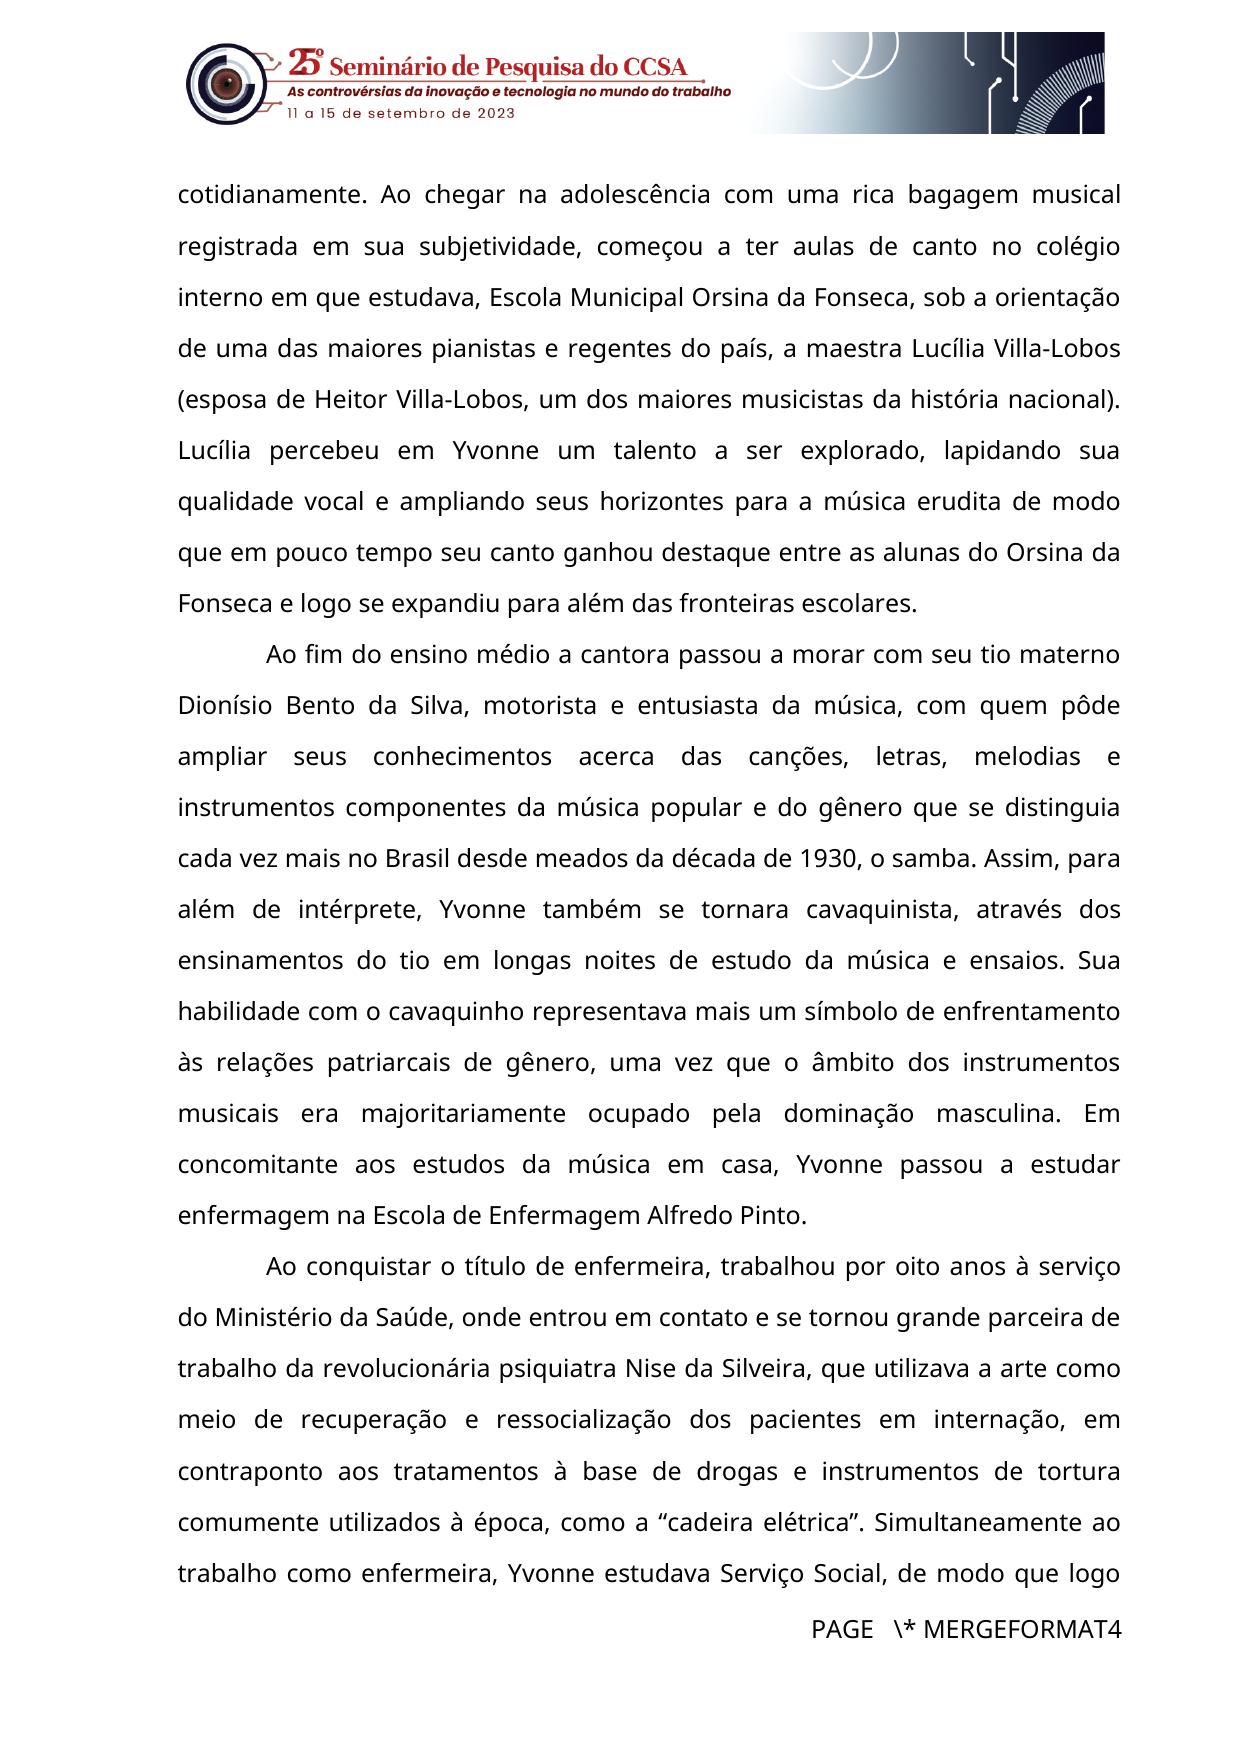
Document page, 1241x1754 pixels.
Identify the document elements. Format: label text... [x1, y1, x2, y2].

picture [173, 32, 1105, 133]
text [177, 1249, 1122, 1589]
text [177, 177, 1122, 619]
text Ao fim do ensino médio a cantora passou a morar com seu tio materno Dionísio Bento da Silva, motorista e entusiasta da música, com quem pôde ampliar seus conhecimentos acerca das canções, letras, melodias e instrumentos componentes da música popular e do gênero que se distinguia cada vez mais no Brasil desde meados da década de 1930, o samba. Assim, para além de intérprete, Yvonne também se tornara cavaquinista, através dos ensinamentos do tio em longas noites de estudo da música e ensaios. Sua habilidade com o cavaquinho representava mais um símbolo de enfrentamento às relações patriarcais de gênero, uma vez que o âmbito dos instrumentos musicais era majoritariamente ocupado pela dominação masculina. Em concomitante aos estudos da música em casa, Yvonne passou a estudar enfermagem na Escola de Enfermagem Alfredo Pinto. [177, 637, 1122, 1232]
